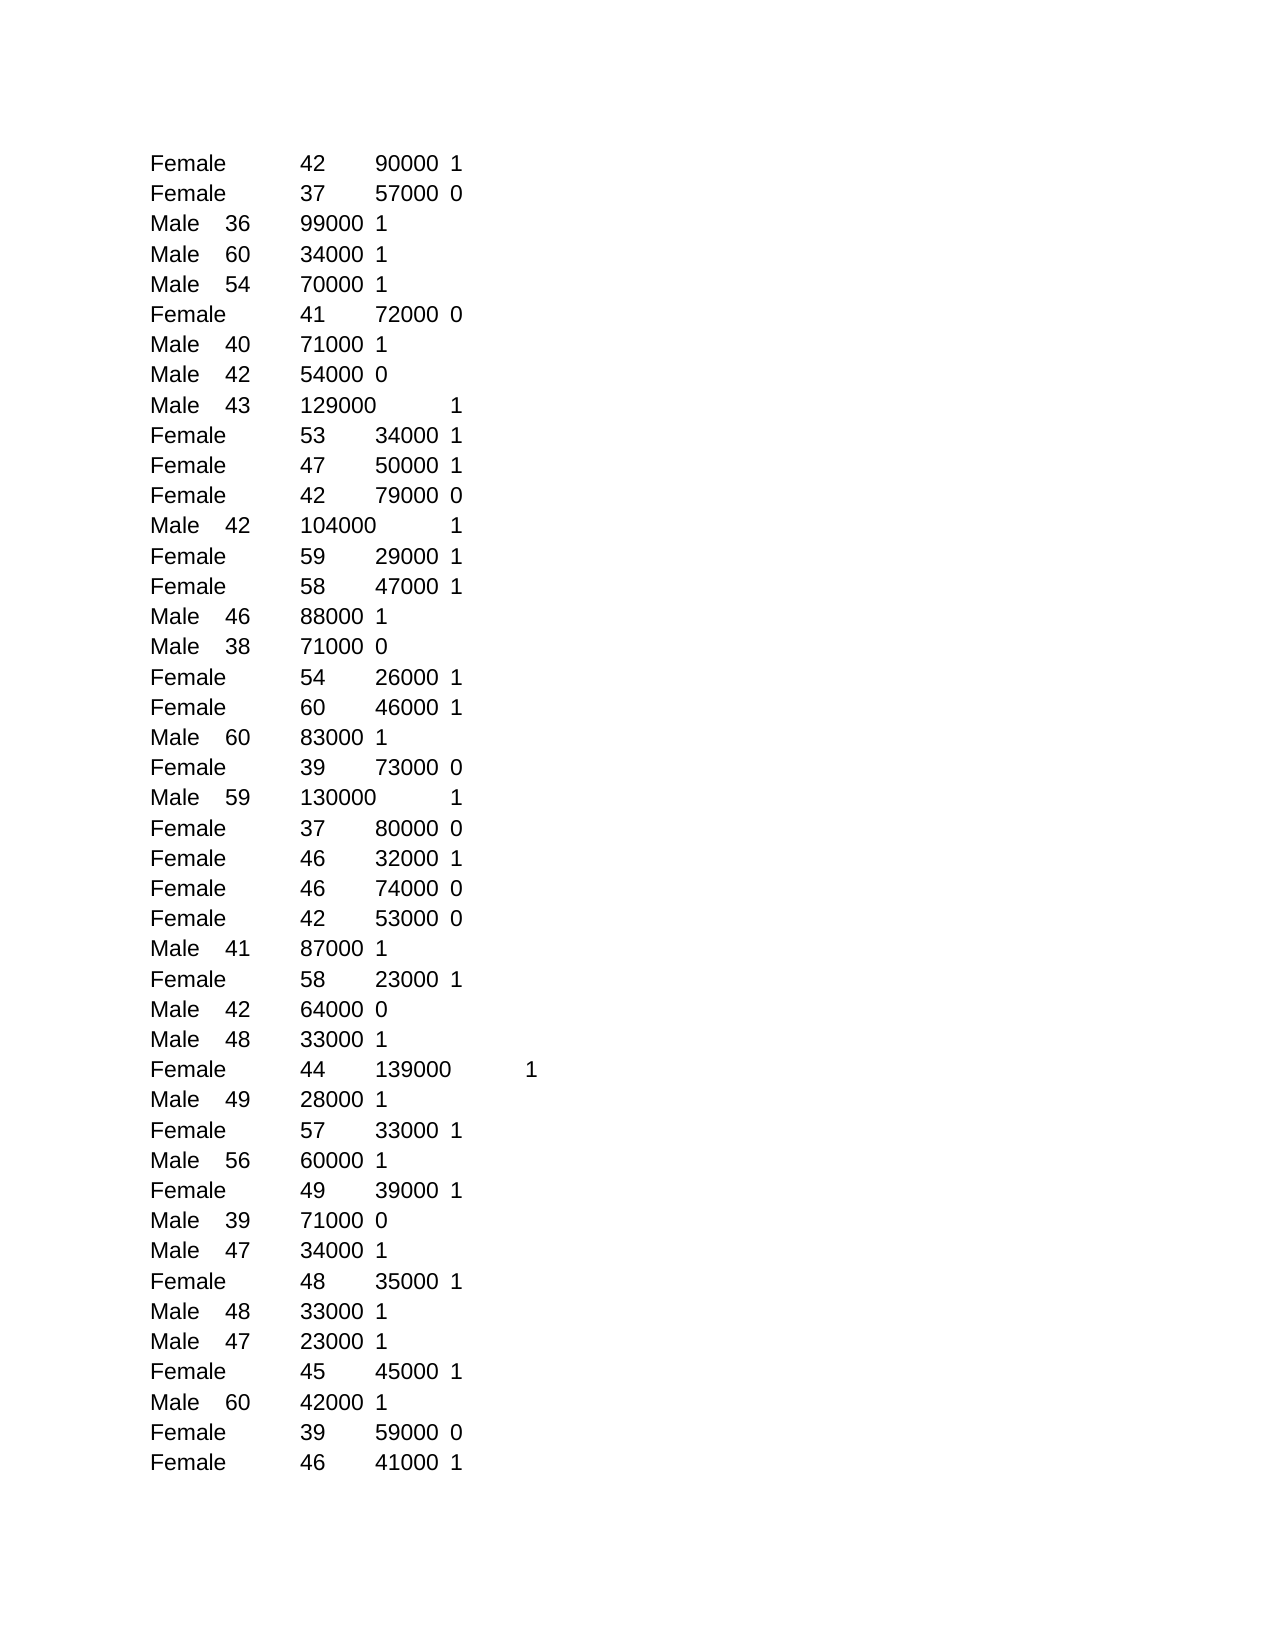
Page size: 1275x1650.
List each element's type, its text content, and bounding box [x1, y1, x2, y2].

text Female 37 80000 0 [150, 814, 1125, 841]
text Male 42 54000 0 [150, 361, 1125, 388]
text Female 45 45000 1 [150, 1358, 1125, 1385]
text Female 46 41000 1 [150, 1449, 1125, 1475]
text Female 46 32000 1 [150, 845, 1125, 871]
text Female 57 33000 1 [150, 1117, 1125, 1143]
text Female 44 139000 1 [150, 1056, 1125, 1083]
text Male 59 130000 1 [150, 784, 1125, 811]
text Male 41 87000 1 [150, 935, 1125, 962]
text Female 49 39000 1 [150, 1177, 1125, 1203]
text Female 41 72000 0 [150, 301, 1125, 327]
text Female 54 26000 1 [150, 663, 1125, 690]
text Female 58 23000 1 [150, 966, 1125, 992]
text Male 46 88000 1 [150, 603, 1125, 629]
text Male 42 104000 1 [150, 512, 1125, 539]
text Female 42 79000 0 [150, 482, 1125, 509]
text Male 56 60000 1 [150, 1147, 1125, 1173]
text Male 42 64000 0 [150, 996, 1125, 1022]
text Male 60 83000 1 [150, 724, 1125, 750]
text Male 60 42000 1 [150, 1388, 1125, 1415]
text Female 58 47000 1 [150, 573, 1125, 599]
text Female 37 57000 0 [150, 180, 1125, 207]
text Male 48 33000 1 [150, 1026, 1125, 1052]
text Female 60 46000 1 [150, 694, 1125, 720]
text Male 43 129000 1 [150, 392, 1125, 418]
text Female 59 29000 1 [150, 543, 1125, 569]
text Female 42 53000 0 [150, 905, 1125, 932]
text Male 60 34000 1 [150, 241, 1125, 267]
text Male 47 34000 1 [150, 1237, 1125, 1264]
text Male 49 28000 1 [150, 1086, 1125, 1113]
text Female 53 34000 1 [150, 422, 1125, 448]
text Female 47 50000 1 [150, 452, 1125, 478]
text Male 39 71000 0 [150, 1207, 1125, 1234]
text Male 36 99000 1 [150, 210, 1125, 237]
text Female 46 74000 0 [150, 875, 1125, 901]
text Male 48 33000 1 [150, 1298, 1125, 1324]
text Male 38 71000 0 [150, 633, 1125, 660]
text Male 54 70000 1 [150, 271, 1125, 297]
text Female 48 35000 1 [150, 1268, 1125, 1294]
text Female 42 90000 1 [150, 150, 1125, 176]
text Male 47 23000 1 [150, 1328, 1125, 1354]
text Male 40 71000 1 [150, 331, 1125, 358]
text Female 39 59000 0 [150, 1419, 1125, 1445]
text Female 39 73000 0 [150, 754, 1125, 781]
